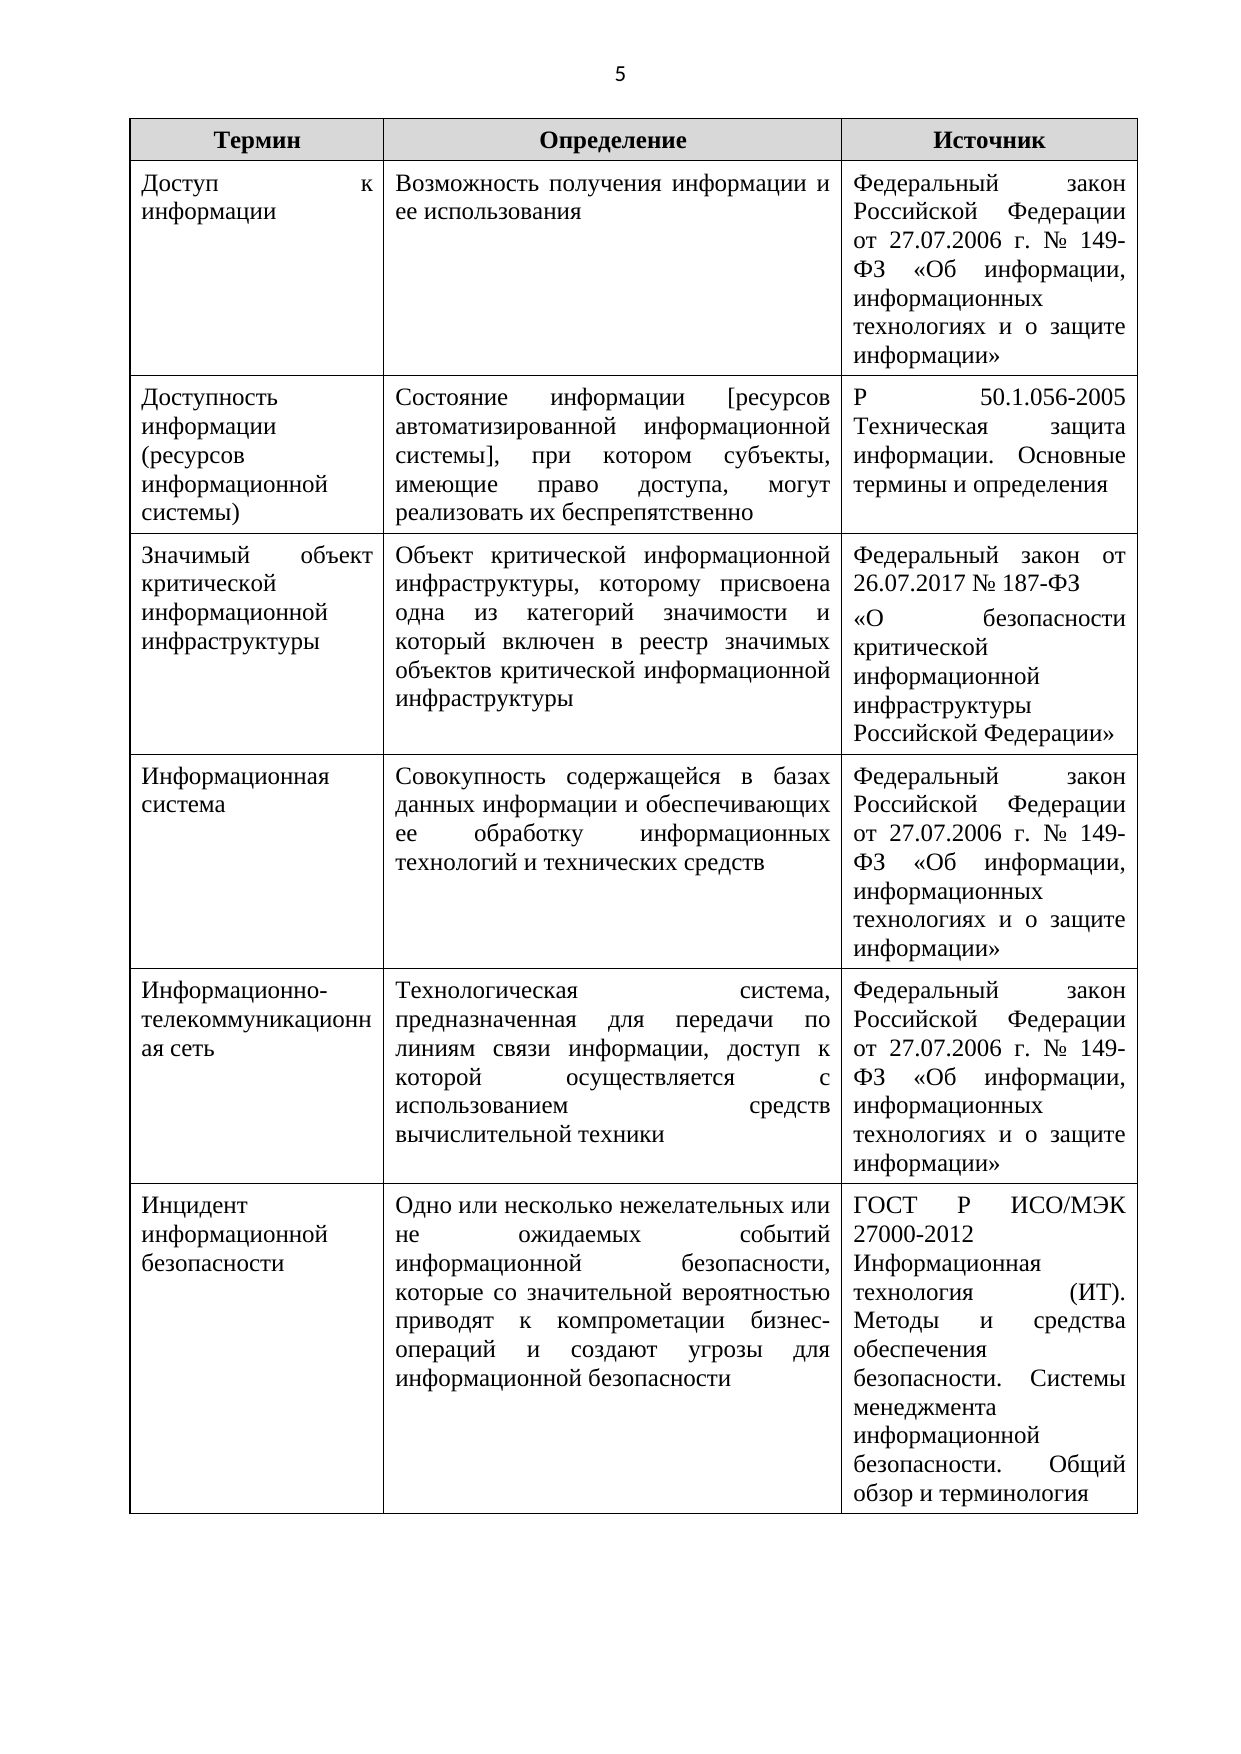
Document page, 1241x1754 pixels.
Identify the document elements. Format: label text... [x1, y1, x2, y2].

table_cell Совокупность содержащейся в базах данных информации и обеспечивающих ее обработку информационных технологий и технических средств [384, 755, 841, 968]
table_cell Федеральный закон Российской Федерации от 27.07.2006 г. № 149-ФЗ «Об информации, информационных технологиях и о защите информации» [842, 755, 1137, 968]
table_cell Объект критической информационной инфраструктуры, которому присвоена одна из категорий значимости и который включен в реестр значимых объектов критической информационной инфраструктуры [384, 534, 841, 753]
table_cell ГОСТ Р ИСО/МЭК 27000-2012 Информационная технология (ИТ). Методы и средства обеспечения безопасности. Системы менеджмента информационной безопасности. Общий обзор и терминология [842, 1184, 1137, 1513]
table_cell Доступ к информации [131, 161, 383, 375]
table_cell Состояние информации [ресурсов автоматизированной информационной системы], при котором субъекты, имеющие право доступа, могут реализовать их беспрепятственно [384, 376, 841, 532]
table_cell Доступность информации (ресурсов информационной системы) [131, 376, 383, 532]
table_cell Информационно-телекоммуникационная сеть [131, 969, 383, 1183]
table_header Определение [384, 119, 841, 160]
table_header Источник [842, 119, 1137, 160]
table_cell Одно или несколько нежелательных или не ожидаемых событий информационной безопасности, которые со значительной вероятностью приводят к компрометации бизнес-операций и создают угрозы для информационной безопасности [384, 1184, 841, 1513]
table_cell Возможность получения информации и ее использования [384, 161, 841, 375]
table_cell Значимый объект критической информационной инфраструктуры [131, 534, 383, 753]
table_cell Р 50.1.056-2005 Техническая защита информации. Основные термины и определения [842, 376, 1137, 532]
table_header Термин [131, 119, 383, 160]
table_cell Информационная система [131, 755, 383, 968]
table_cell Федеральный закон Российской Федерации от 27.07.2006 г. № 149-ФЗ «Об информации, информационных технологиях и о защите информации» [842, 969, 1137, 1183]
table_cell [842, 161, 1137, 375]
table_cell Федеральный закон от 26.07.2017 № 187-ФЗ «О безопасности критической информационной инфраструктуры Российской Федерации» [842, 534, 1137, 753]
table_cell Инцидент информационной безопасности [131, 1184, 383, 1513]
table_cell Технологическая система, предназначенная для передачи по линиям связи информации, доступ к которой осуществляется с использованием средств вычислительной техники [384, 969, 841, 1183]
